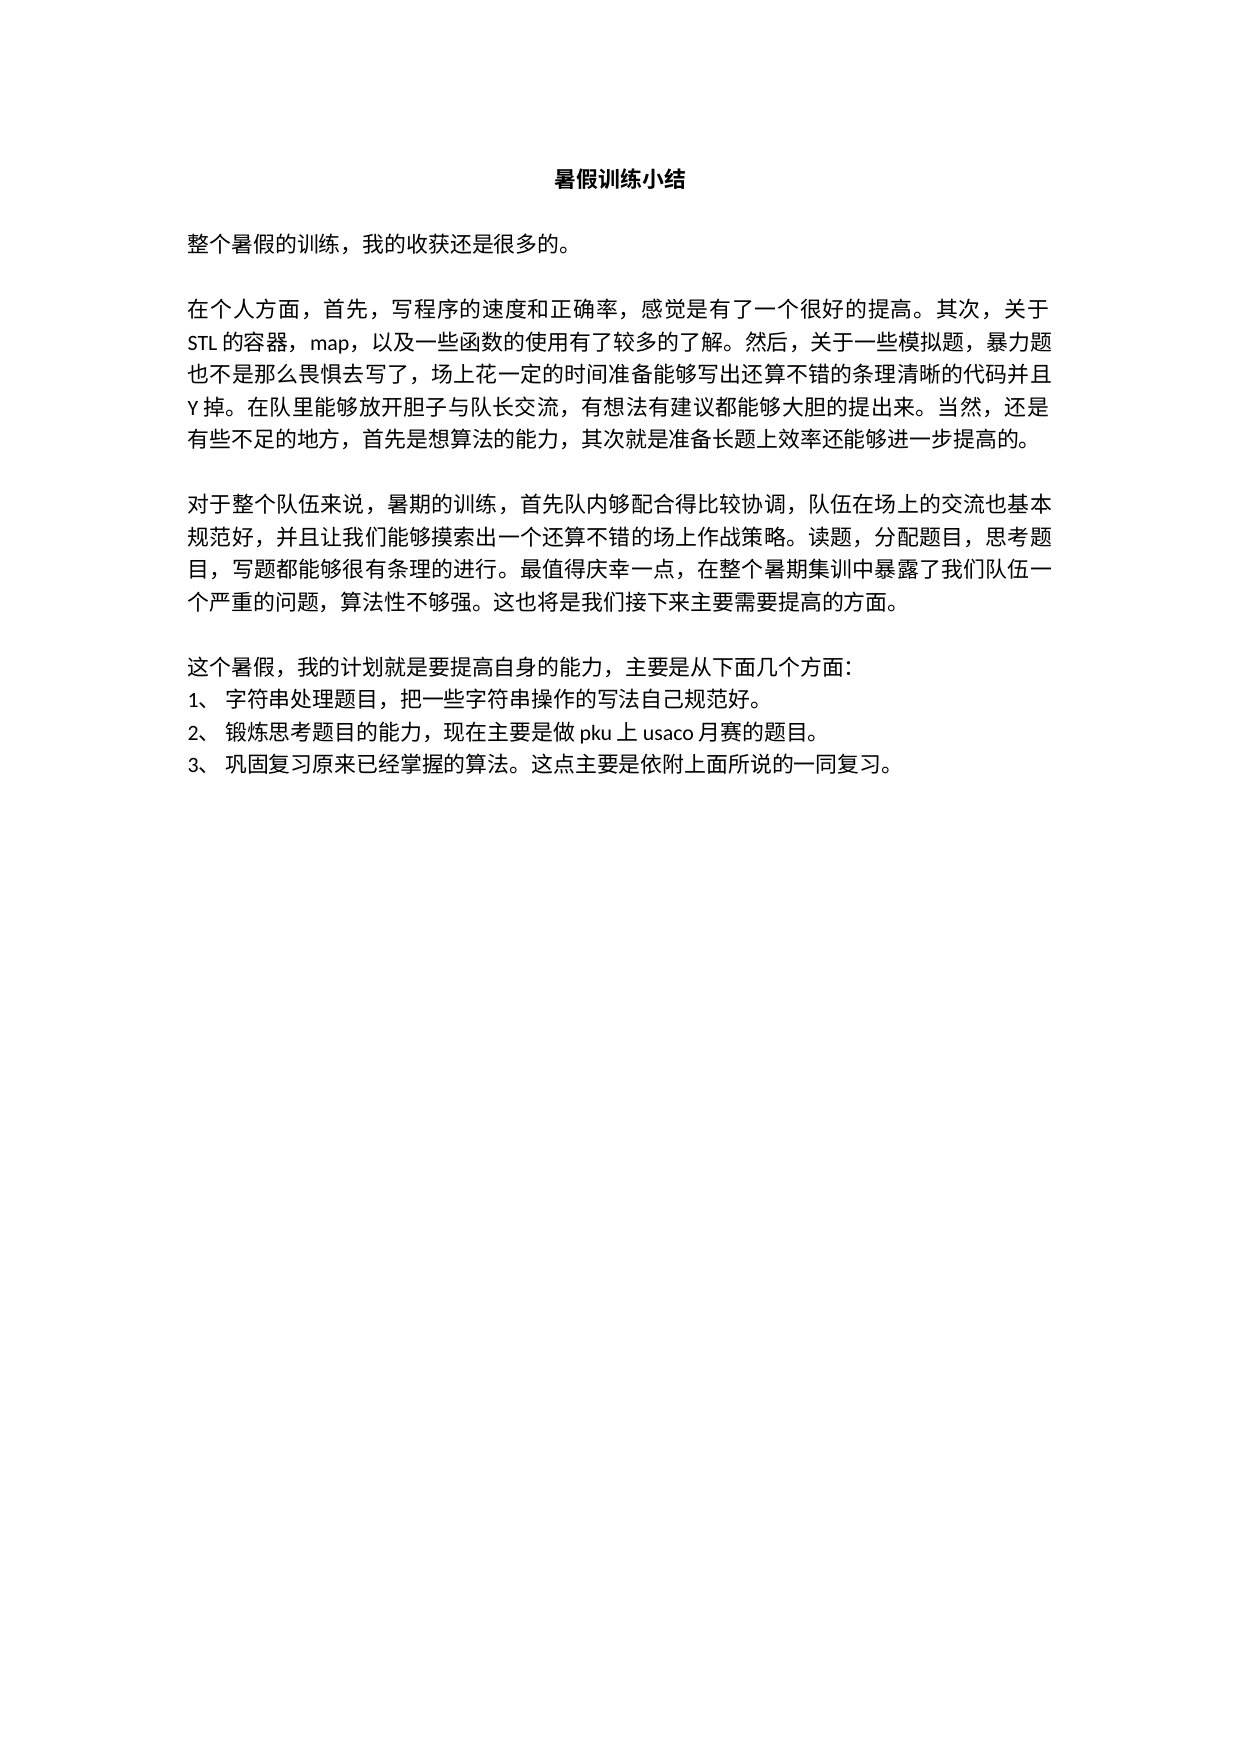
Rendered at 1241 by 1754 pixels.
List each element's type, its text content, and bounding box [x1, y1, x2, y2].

text 对于整个队伍来说，暑期的训练，首先队内够配合得比较协调，队伍在场上的交流也基本规范好，并且让我们能够摸索出一个还算不错的场上作战策略。读题，分配题目，思考题目，写题都能够很有条理的进行。最值得庆幸一点，在整个暑期集训中暴露了我们队伍一个严重的问题，算法性不够强。这也将是我们接下来主要需要提高的方面。 [187, 487, 1053, 617]
text 整个暑假的训练，我的收获还是很多的。 [187, 227, 1053, 259]
list 字符串处理题目，把一些字符串操作的写法自己规范好。 [187, 682, 1053, 714]
text 暑假训练小结 [187, 162, 1053, 194]
text 在个人方面，首先，写程序的速度和正确率，感觉是有了一个很好的提高。其次，关于STL的容器，map，以及一些函数的使用有了较多的了解。然后，关于一些模拟题，暴力题也不是那么畏惧去写了，场上花一定的时间准备能够写出还算不错的条理清晰的代码并且Y掉。在队里能够放开胆子与队长交流，有想法有建议都能够大胆的提出来。当然，还是有些不足的地方，首先是想算法的能力，其次就是准备长题上效率还能够进一步提高的。 [187, 292, 1053, 454]
list 巩固复习原来已经掌握的算法。这点主要是依附上面所说的一同复习。 [187, 747, 1053, 779]
list 锻炼思考题目的能力，现在主要是做pku上usaco月赛的题目。 [187, 714, 1053, 747]
text 这个暑假，我的计划就是要提高自身的能力，主要是从下面几个方面： [187, 649, 1053, 682]
